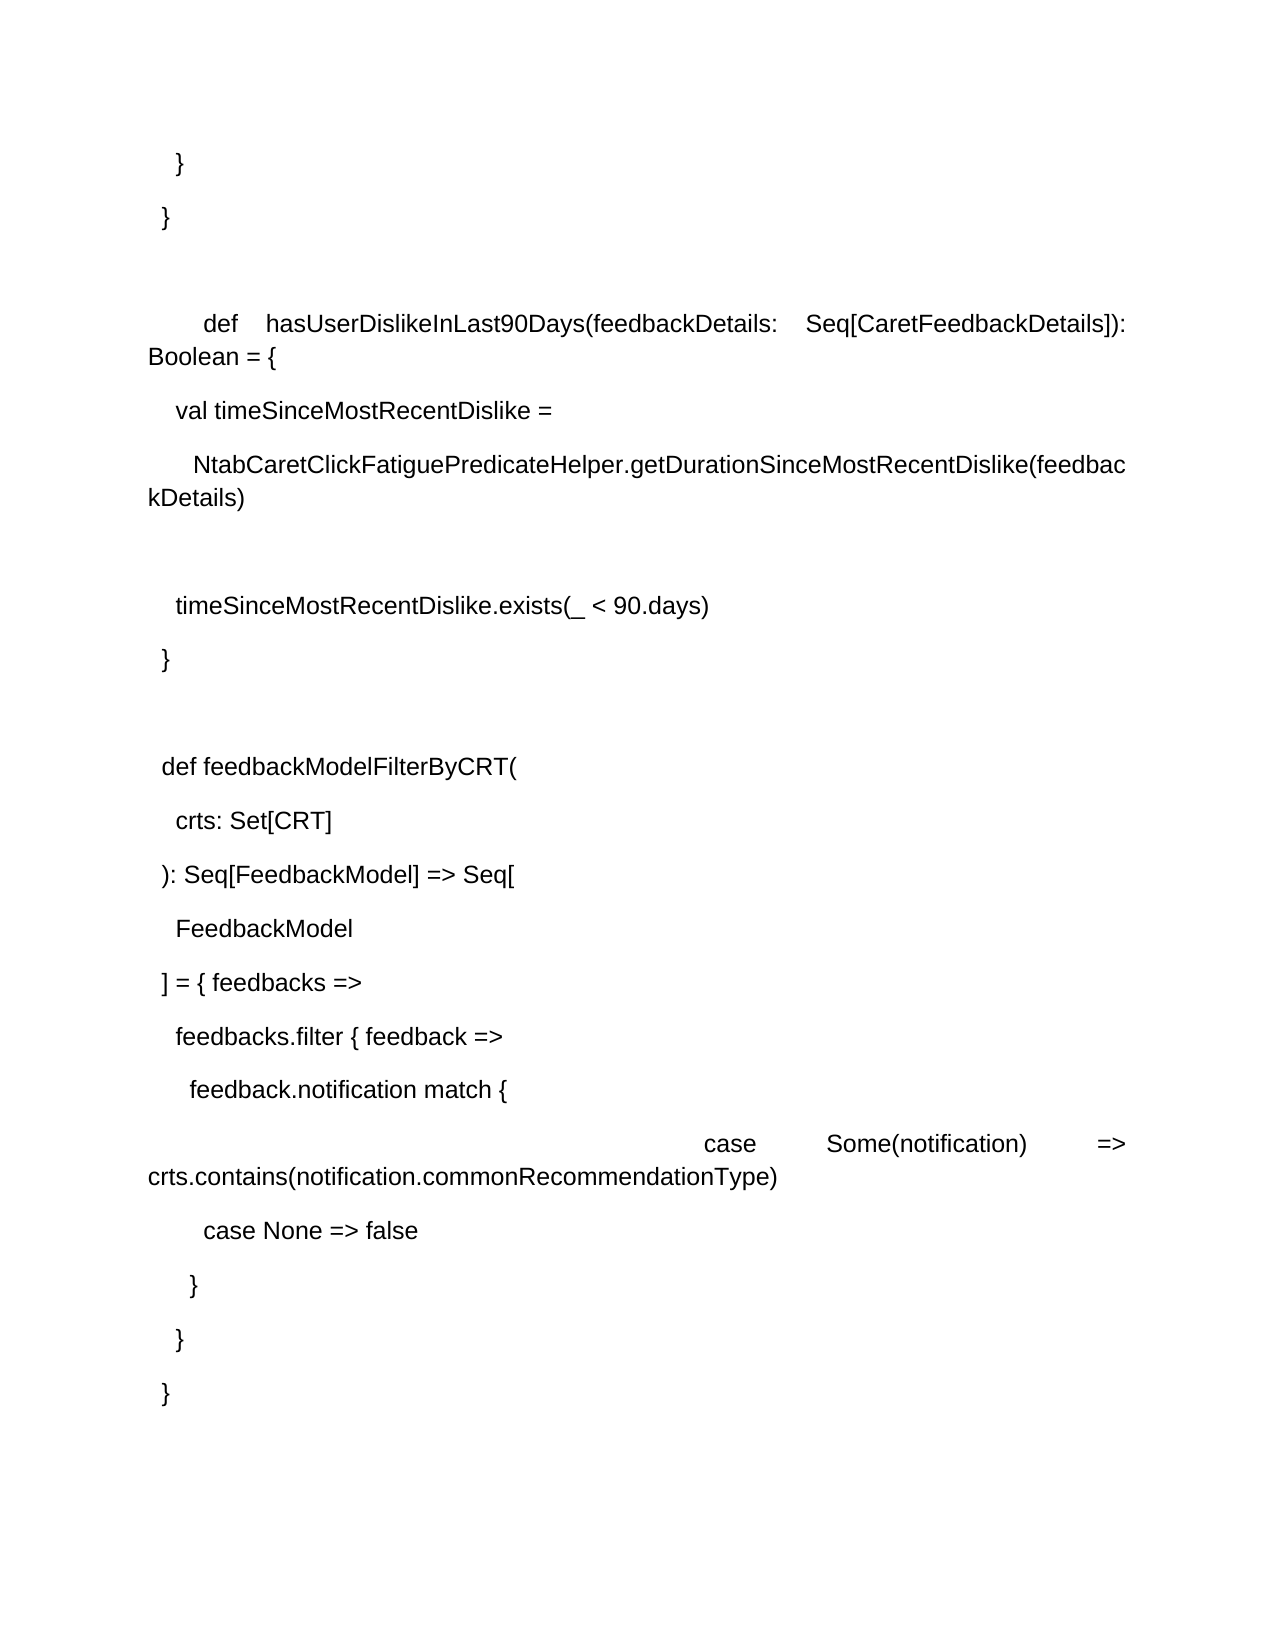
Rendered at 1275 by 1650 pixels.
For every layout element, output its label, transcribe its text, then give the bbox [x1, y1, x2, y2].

text } [148, 201, 1127, 230]
text } [148, 644, 1127, 673]
text timeSinceMostRecentDislike.exists(_ < 90.days) [148, 591, 1127, 619]
text case Some(notification) => crts.contains(notification.commonRecommendationType) [148, 1129, 1127, 1191]
text def hasUserDislikeInLast90Days(feedbackDetails: Seq[CaretFeedbackDetails]): Boolean = { [148, 309, 1127, 371]
text val timeSinceMostRecentDislike = [148, 396, 1127, 425]
text feedback.notification match { [148, 1075, 1127, 1104]
text NtabCaretClickFatiguePredicateHelper.getDurationSinceMostRecentDislike(feedbackDetails) [148, 450, 1127, 512]
text } [148, 1324, 1127, 1352]
text def feedbackModelFilterByCRT( [148, 752, 1127, 781]
text } [148, 1270, 1127, 1299]
text ] = { feedbacks => [148, 968, 1127, 996]
text } [148, 1378, 1127, 1406]
text } [148, 148, 1127, 176]
text FeedbackModel [148, 914, 1127, 942]
text feedbacks.filter { feedback => [148, 1021, 1127, 1050]
text ): Seq[FeedbackModel] => Seq[ [148, 860, 1127, 889]
text case None => false [148, 1216, 1127, 1245]
text crts: Set[CRT] [148, 806, 1127, 835]
